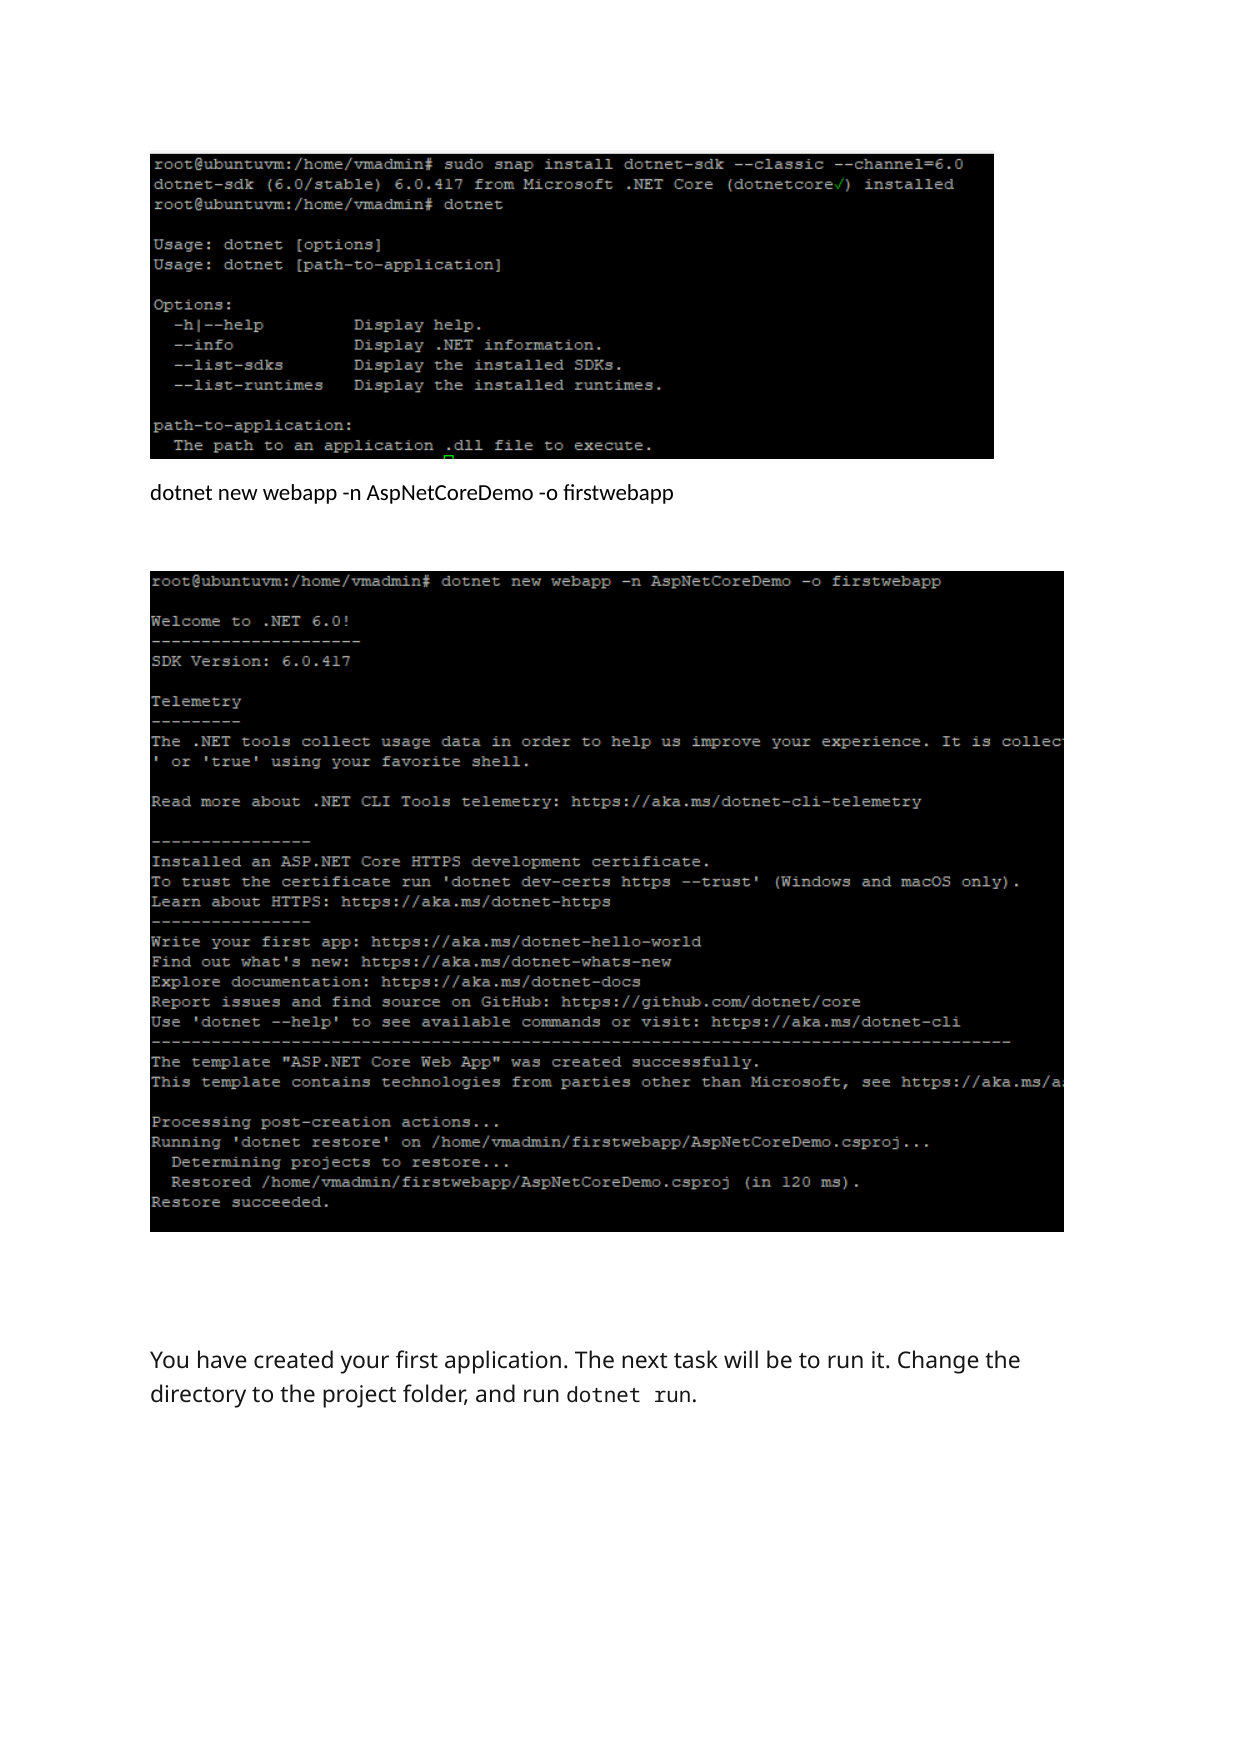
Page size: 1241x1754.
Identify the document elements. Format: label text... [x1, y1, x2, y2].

picture [150, 150, 994, 459]
picture [150, 571, 1064, 1232]
text dotnet new webapp -n AspNetCoreDemo -o firstwebapp [150, 478, 1090, 506]
text You have created your first application. The next task will be to run it. Change the directory to the project folder, and run dotnet run. [150, 1344, 1090, 1409]
